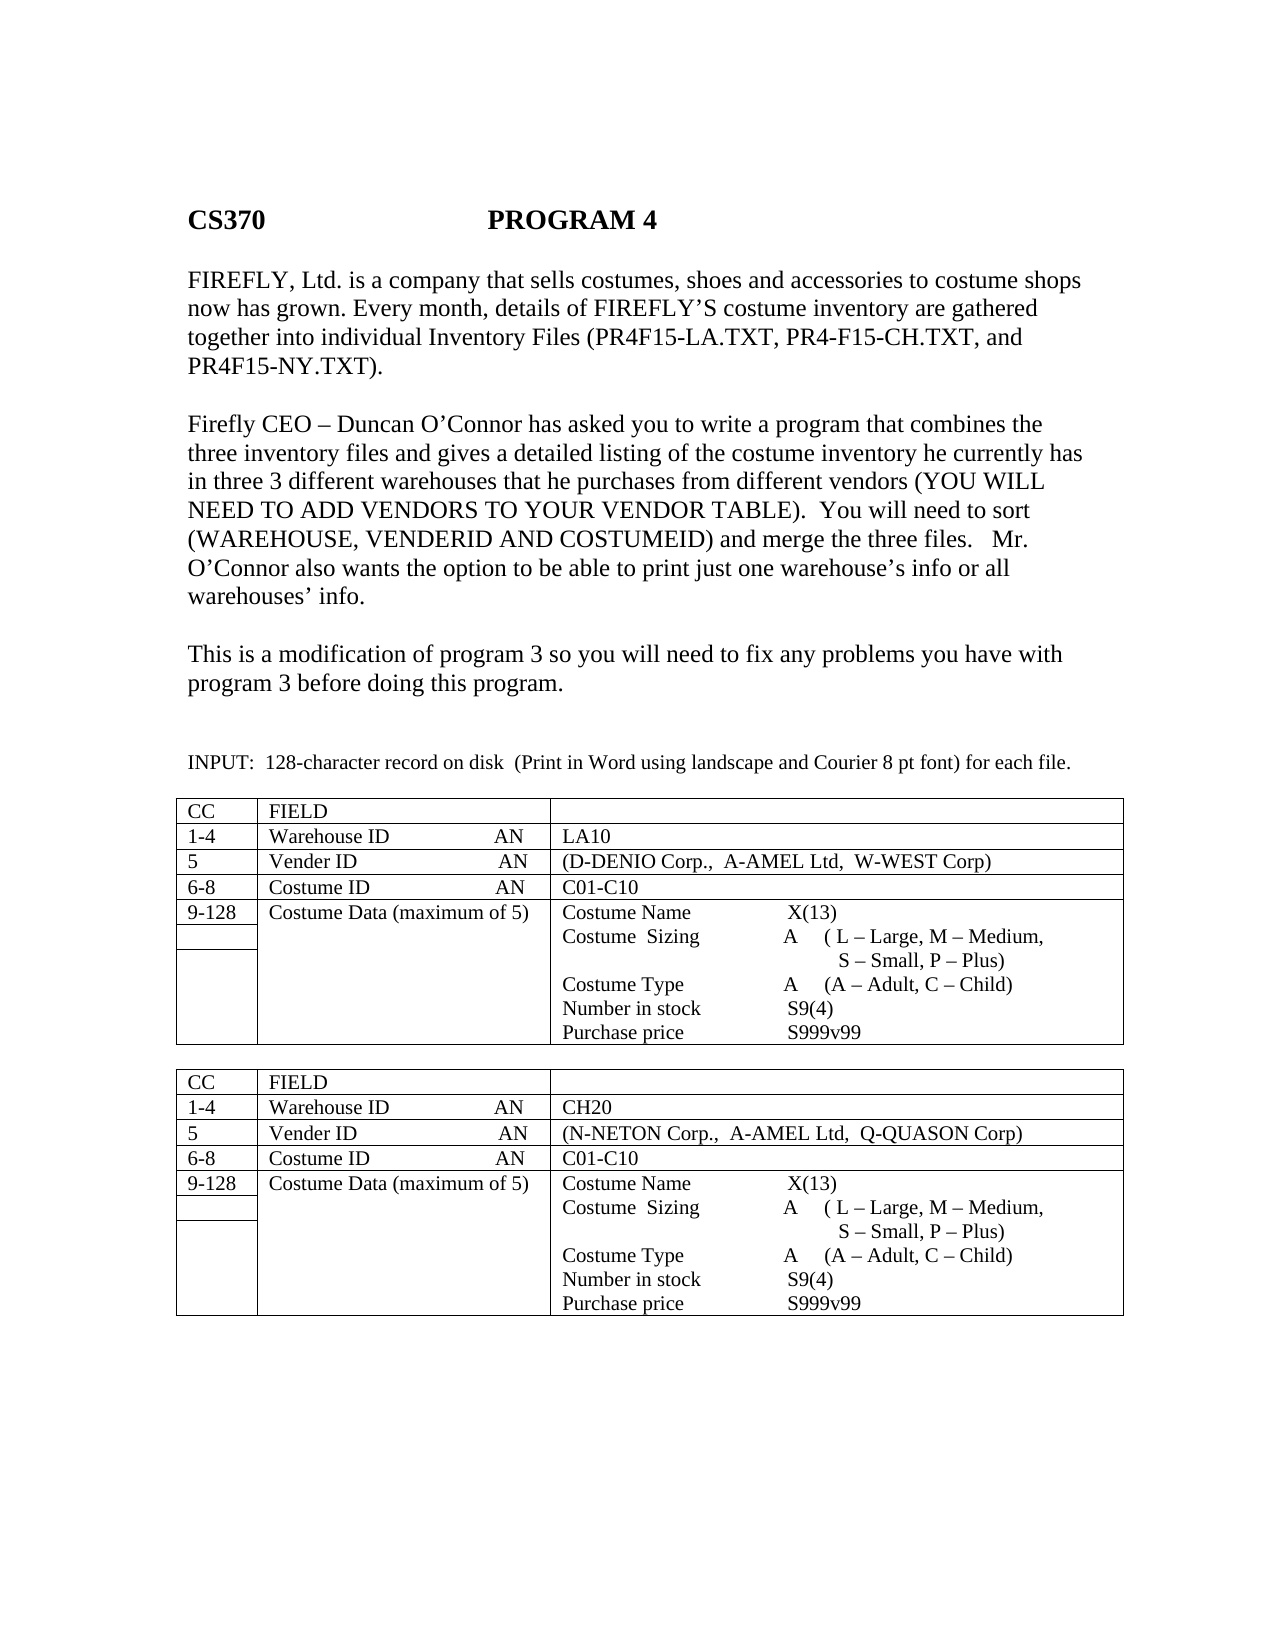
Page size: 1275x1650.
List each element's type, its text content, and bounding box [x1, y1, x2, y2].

table_cell 9-128 [177, 900, 257, 924]
table_cell (N-NETON Corp., A-AMEL Ltd, Q-QUASON Corp) [551, 1120, 1123, 1144]
table_cell 1-4 [177, 1095, 257, 1119]
table_header [551, 799, 1123, 823]
table_cell 1-4 [177, 824, 257, 848]
table_header [551, 1070, 1123, 1094]
table_cell [177, 950, 257, 1044]
table_cell C01-C10 [551, 875, 1123, 899]
table_cell [177, 1196, 257, 1220]
table_cell Warehouse ID AN [258, 824, 550, 848]
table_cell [551, 1171, 1123, 1315]
table_header CC [177, 1070, 257, 1094]
table_cell 6-8 [177, 1146, 257, 1169]
table_cell 5 [177, 1120, 257, 1144]
table_cell Vender ID AN [258, 1120, 550, 1144]
table_cell Costume Data (maximum of 5) [258, 1171, 550, 1315]
table_header CC [177, 799, 257, 823]
table_cell LA10 [551, 824, 1123, 848]
table_header FIELD [258, 799, 550, 823]
table_cell [177, 1221, 257, 1315]
table_cell Costume ID AN [258, 1146, 550, 1169]
table_cell 5 [177, 850, 257, 873]
table_cell CH20 [551, 1095, 1123, 1119]
table_cell (D-DENIO Corp., A-AMEL Ltd, W-WEST Corp) [551, 850, 1123, 873]
table_cell [177, 925, 257, 949]
table_cell 9-128 [177, 1171, 257, 1195]
table_cell Costume ID AN [258, 875, 550, 899]
table_cell C01-C10 [551, 1146, 1123, 1169]
table_cell Costume Data (maximum of 5) [258, 900, 550, 1044]
subtitle This is a modification of program 3 so you will need to fix any problems you have with program 3 before doing this program. [187, 639, 1087, 697]
subtitle FIREFLY, Ltd. is a company that sells costumes, shoes and accessories to costume shops now has grown. Every month, details of FIREFLY’S costume inventory are gathered together into individual Inventory Files (PR4F15-LA.TXT, PR4-F15-CH.TXT, and PR4F15-NY.TXT). [187, 265, 1087, 380]
subtitle cs370 program 4 [187, 203, 1087, 236]
table_header FIELD [258, 1070, 550, 1094]
table_cell Vender ID AN [258, 850, 550, 873]
table_cell 6-8 [177, 875, 257, 899]
table_cell Warehouse ID AN [258, 1095, 550, 1119]
subtitle Firefly CEO – Duncan O’Connor has asked you to write a program that combines the three inventory files and gives a detailed listing of the costume inventory he currently has in three 3 different warehouses that he purchases from different vendors (YOU WILL NEED TO ADD VENDORS TO YOUR VENDOR TABLE). You will need to sort (WAREHOUSE, VENDERID AND COSTUMEID) and merge the three files. Mr. O’Connor also wants the option to be able to print just one warehouse’s info or all warehouses’ info. [187, 409, 1087, 610]
text INPUT: 128-character record on disk (Print in Word using landscape and Courier 8 pt font) for each file. [187, 750, 1087, 774]
